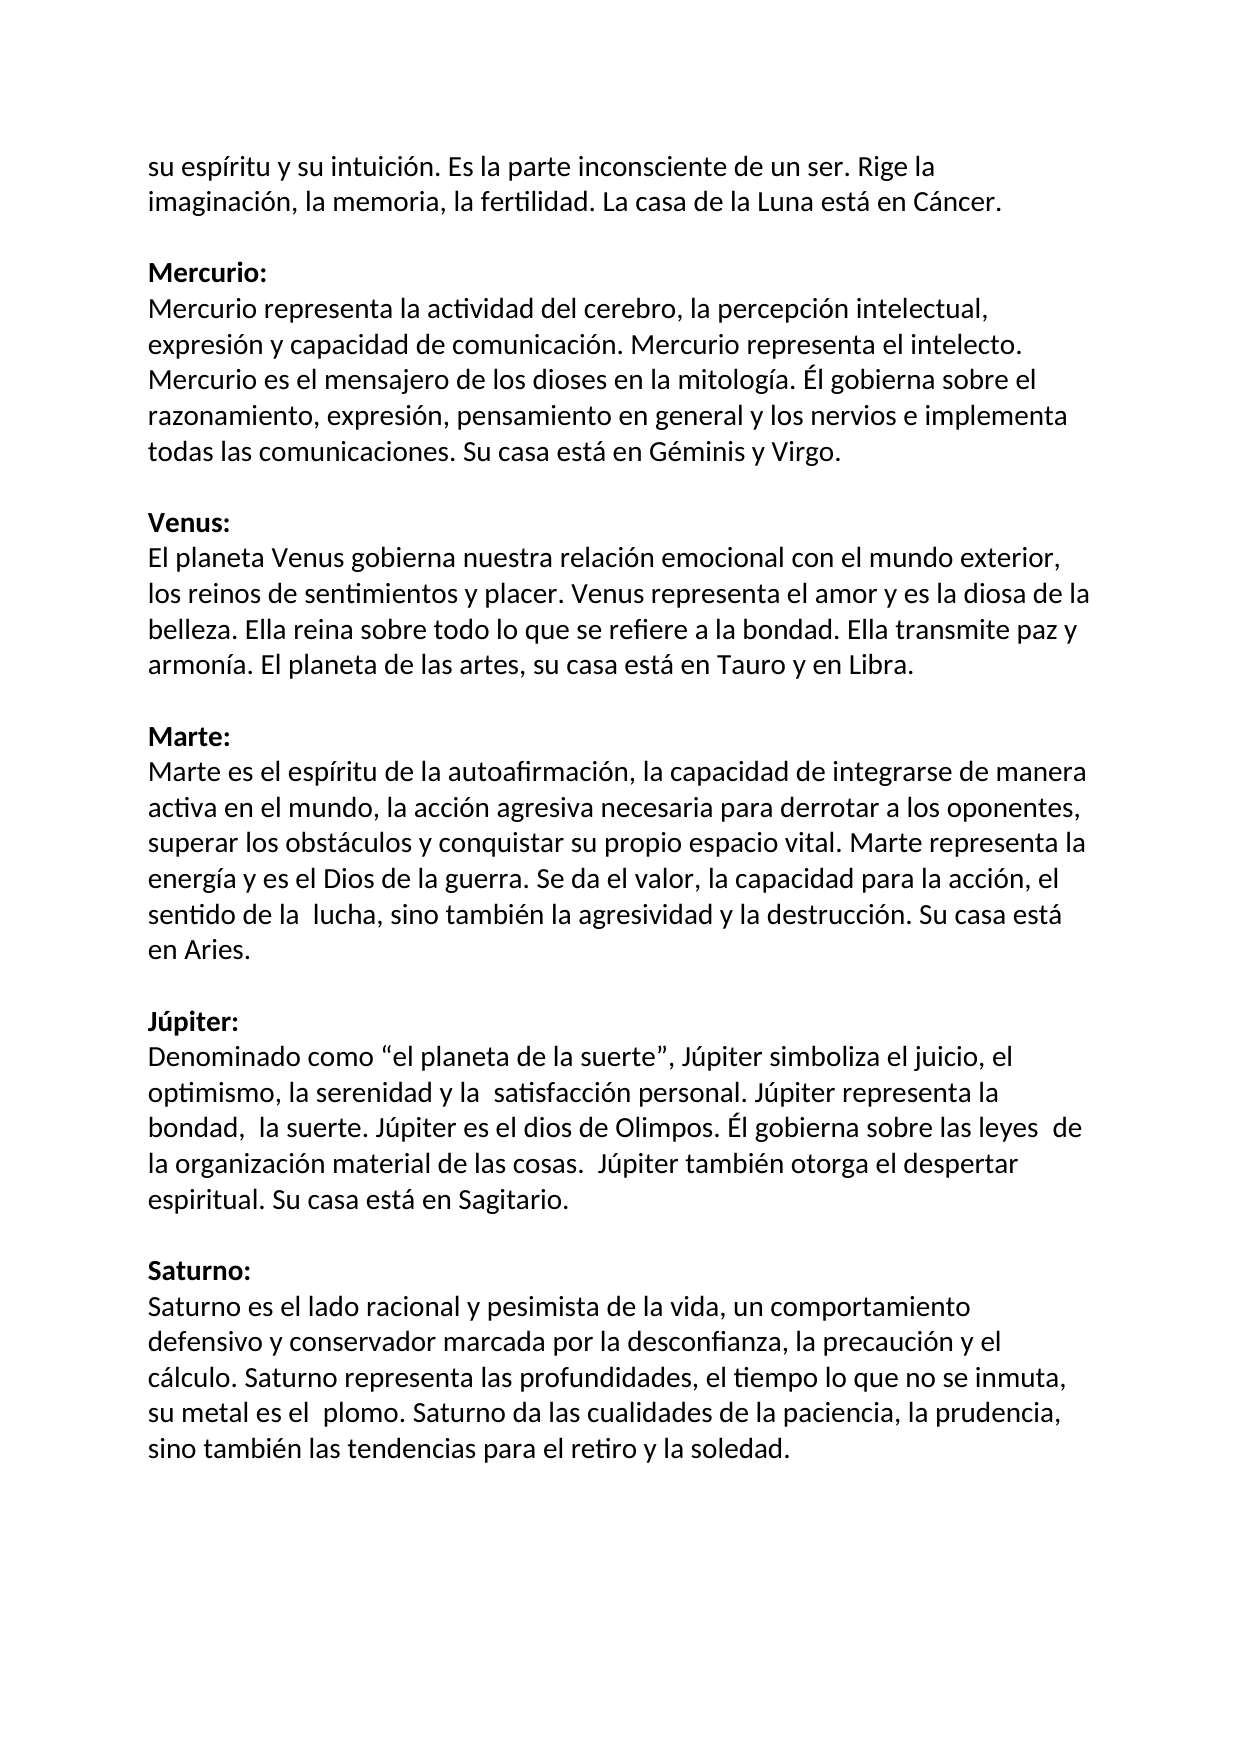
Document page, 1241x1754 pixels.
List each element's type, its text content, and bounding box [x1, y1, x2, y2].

text Mercurio representa la actividad del cerebro, la percepción intelectual, expresión y capacidad de comunicación. Mercurio representa el intelecto. Mercurio es el mensajero de los dioses en la mitología. Él gobierna sobre el razonamiento, expresión, pensamiento en general y los nervios e implementa todas las comunicaciones. Su casa está en Géminis y Virgo. [148, 290, 1093, 468]
text El planeta Venus gobierna nuestra relación emocional con el mundo exterior, los reinos de sentimientos y placer. Venus representa el amor y es la diosa de la belleza. Ella reina sobre todo lo que se refiere a la bondad. Ella transmite paz y armonía. El planeta de las artes, su casa está en Tauro y en Libra. [148, 539, 1093, 682]
text Marte es el espíritu de la autoafirmación, la capacidad de integrarse de manera activa en el mundo, la acción agresiva necesaria para derrotar a los oponentes, superar los obstáculos y conquistar su propio espacio vital. Marte representa la energía y es el Dios de la guerra. Se da el valor, la capacidad para la acción, el sentido de la lucha, sino también la agresividad y la destrucción. Su casa está en Aries. [148, 753, 1093, 967]
text Mercurio: [148, 254, 1093, 290]
text Denominado como “el planeta de la suerte”, Júpiter simboliza el juicio, el optimismo, la serenidad y la satisfacción personal. Júpiter representa la bondad, la suerte. Júpiter es el dios de Olimpos. Él gobierna sobre las leyes de la organización material de las cosas. Júpiter también otorga el despertar espiritual. Su casa está en Sagitario. [148, 1038, 1093, 1216]
text Saturno: [148, 1252, 1093, 1288]
text Marte: [148, 718, 1093, 753]
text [148, 148, 1093, 219]
text Venus: [148, 504, 1093, 539]
text Saturno es el lado racional y pesimista de la vida, un comportamiento defensivo y conservador marcada por la desconfianza, la precaución y el cálculo. Saturno representa las profundidades, el tiempo lo que no se inmuta, su metal es el plomo. Saturno da las cualidades de la paciencia, la prudencia, sino también las tendencias para el retiro y la soledad. [148, 1288, 1093, 1466]
text Júpiter: [148, 1003, 1093, 1038]
